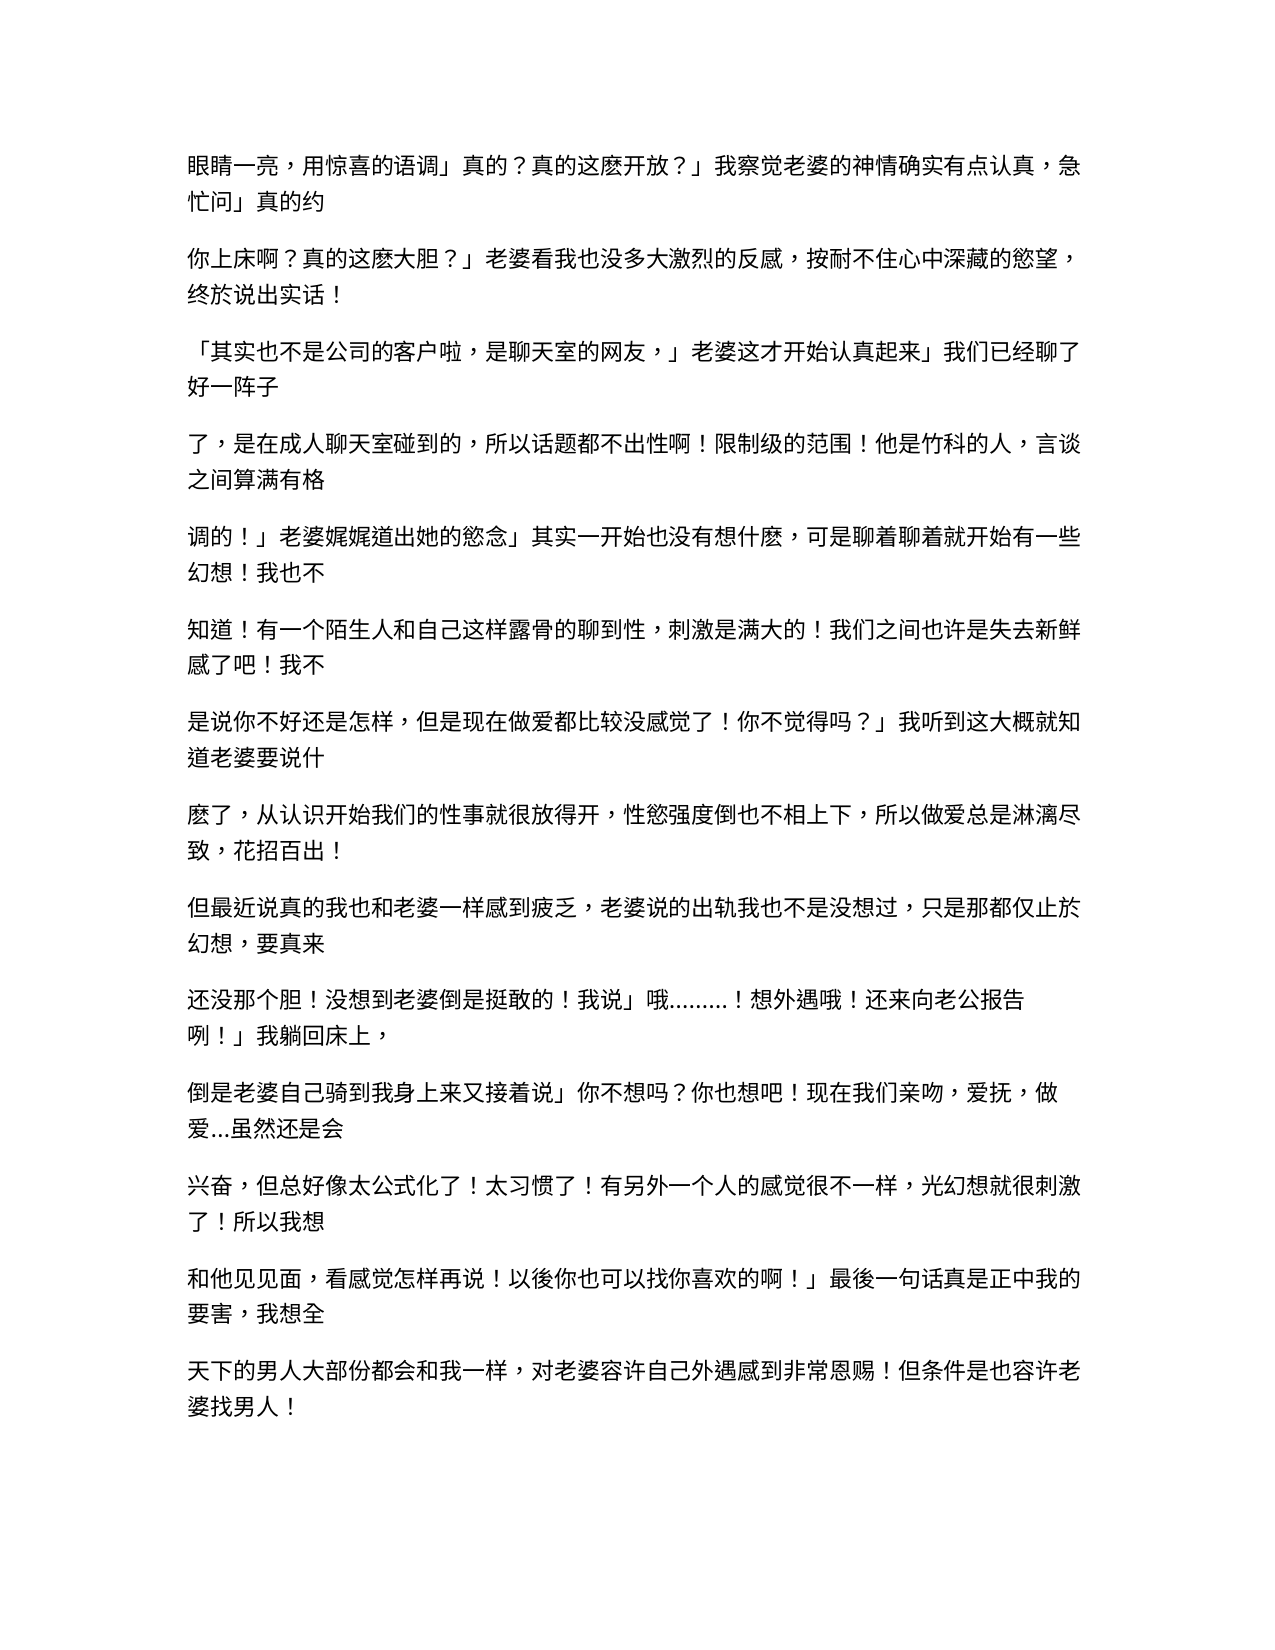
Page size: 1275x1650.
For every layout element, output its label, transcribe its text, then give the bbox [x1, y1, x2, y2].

text 还没那个胆！没想到老婆倒是挺敢的！我说」哦………！想外遇哦！还来向老公报告咧！」我躺回床上， [187, 984, 1087, 1052]
text 知道！有一个陌生人和自己这样露骨的聊到性，刺激是满大的！我们之间也许是失去新鲜感了吧！我不 [187, 613, 1087, 681]
text 麽了，从认识开始我们的性事就很放得开，性慾强度倒也不相上下，所以做爱总是淋漓尽致，花招百出！ [187, 799, 1087, 866]
text 倒是老婆自己骑到我身上来又接着说」你不想吗？你也想吧！现在我们亲吻，爱抚，做爱…虽然还是会 [187, 1077, 1087, 1144]
text 但最近说真的我也和老婆一样感到疲乏，老婆说的出轨我也不是没想过，只是那都仅止於幻想，要真来 [187, 892, 1087, 959]
text 眼睛一亮，用惊喜的语调」真的？真的这麽开放？」我察觉老婆的神情确实有点认真，急忙问」真的约 [187, 150, 1087, 217]
text 天下的男人大部份都会和我一样，对老婆容许自己外遇感到非常恩赐！但条件是也容许老婆找男人！ [187, 1355, 1087, 1422]
text 调的！」老婆娓娓道出她的慾念」其实一开始也没有想什麽，可是聊着聊着就开始有一些幻想！我也不 [187, 521, 1087, 588]
text 兴奋，但总好像太公式化了！太习惯了！有另外一个人的感觉很不一样，光幻想就很刺激了！所以我想 [187, 1170, 1087, 1237]
text 了，是在成人聊天室碰到的，所以话题都不出性啊！限制级的范围！他是竹科的人，言谈之间算满有格 [187, 428, 1087, 495]
text 和他见见面，看感觉怎样再说！以後你也可以找你喜欢的啊！」最後一句话真是正中我的要害，我想全 [187, 1262, 1087, 1330]
text 你上床啊？真的这麽大胆？」老婆看我也没多大激烈的反感，按耐不住心中深藏的慾望，终於说出实话！ [187, 243, 1087, 310]
text 「其实也不是公司的客户啦，是聊天室的网友，」老婆这才开始认真起来」我们已经聊了好一阵子 [187, 335, 1087, 403]
text 是说你不好还是怎样，但是现在做爱都比较没感觉了！你不觉得吗？」我听到这大概就知道老婆要说什 [187, 706, 1087, 773]
